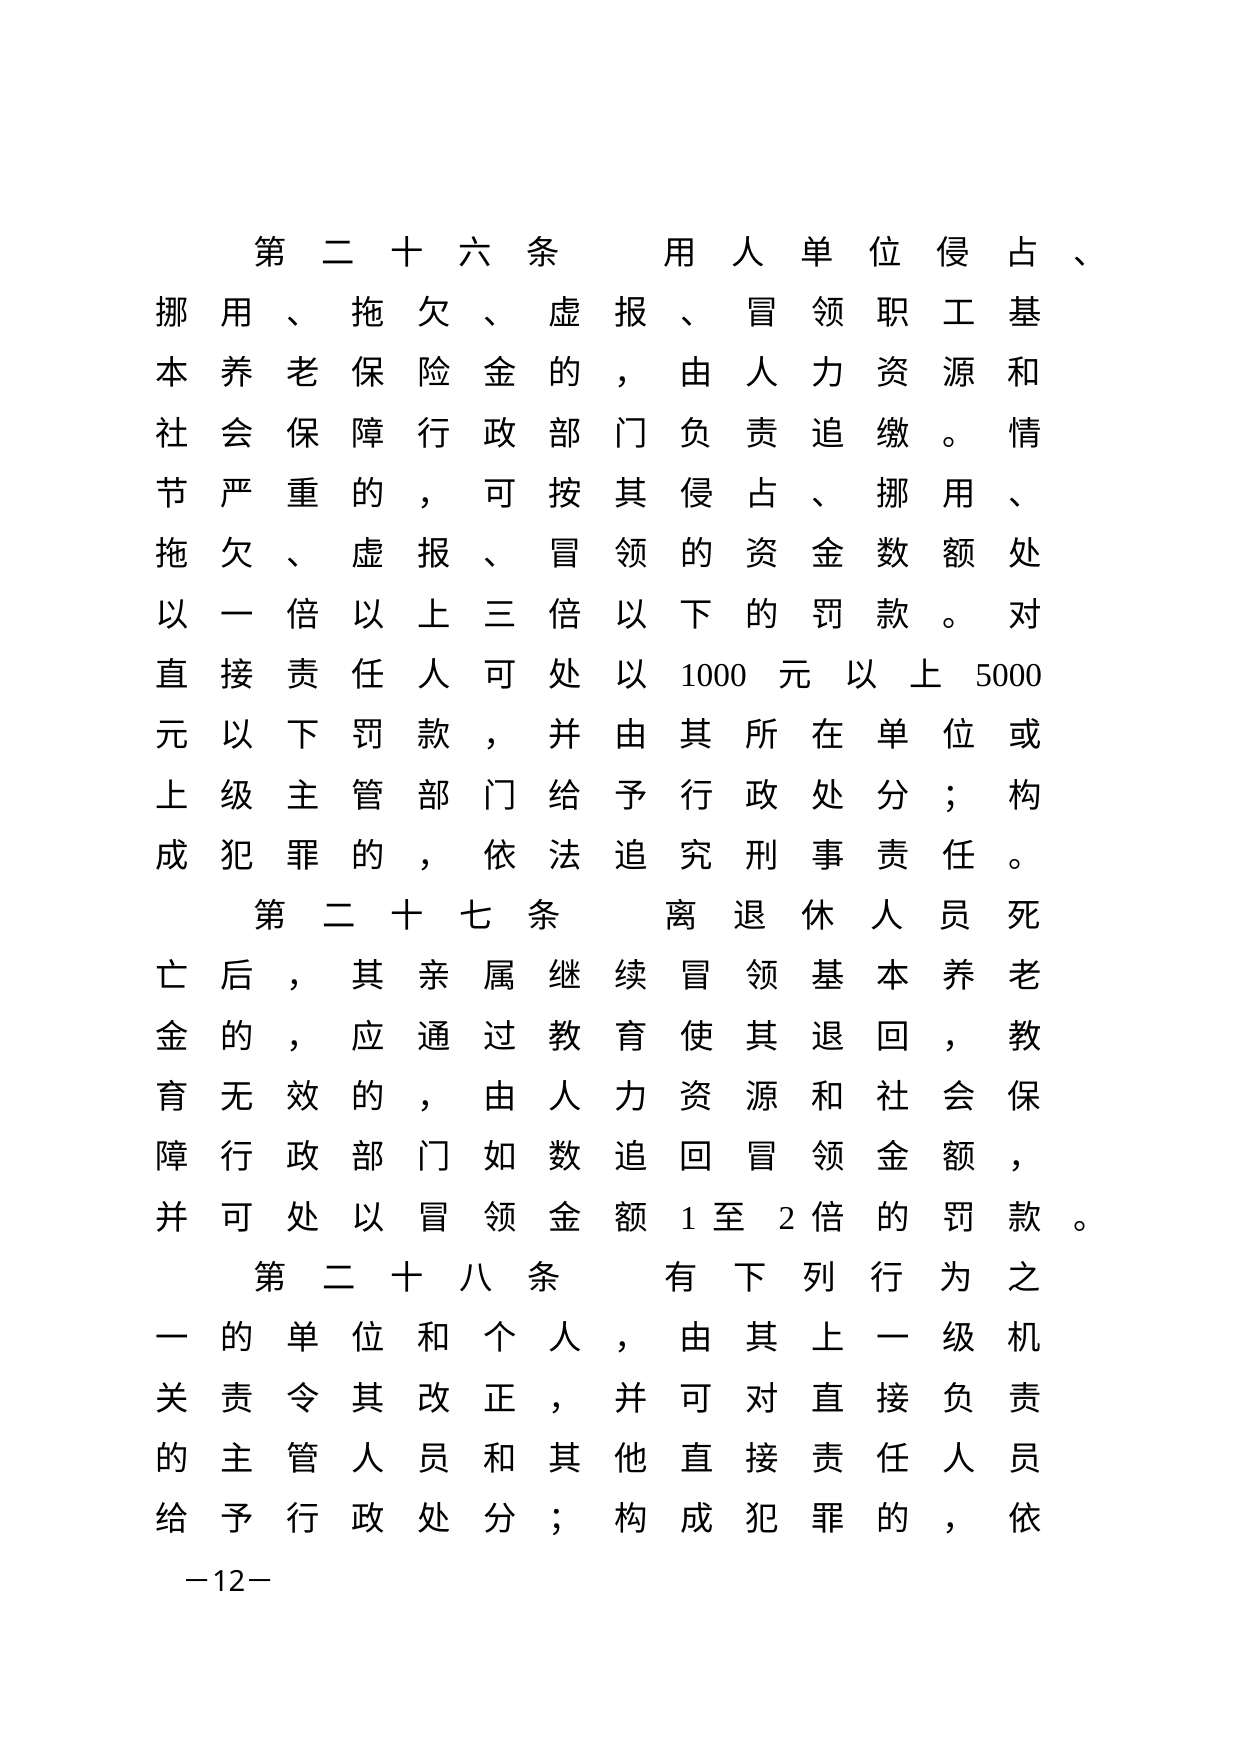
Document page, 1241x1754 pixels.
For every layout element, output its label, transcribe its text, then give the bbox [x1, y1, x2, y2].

text 第二十八条 有下列行为之一的单位和个人，由其上一级机关责令其改正，并可对直接负责的主管人员和其他直接责任人员给予行政处分；构成犯罪的，依法追究刑事责任： [155, 1245, 1073, 1546]
text 第二十七条 离退休人员死亡后，其亲属继续冒领基本养老金的，应通过教育使其退回，教育无效的，由人力资源和社会保障行政部门如数追回冒领金额，并可处以冒领金额1至2倍的罚款。 [155, 883, 1073, 1245]
text 第二十六条 用人单位侵占、挪用、拖欠、虚报、冒领职工基本养老保险金的，由人力资源和社会保障行政部门负责追缴。情节严重的，可按其侵占、挪用、拖欠、虚报、冒领的资金数额处以一倍以上三倍以下的罚款。对直接责任人可处以1000元以上5000元以下罚款，并由其所在单位或上级主管部门给予行政处分；构成犯罪的，依法追究刑事责任。 [155, 219, 1073, 883]
